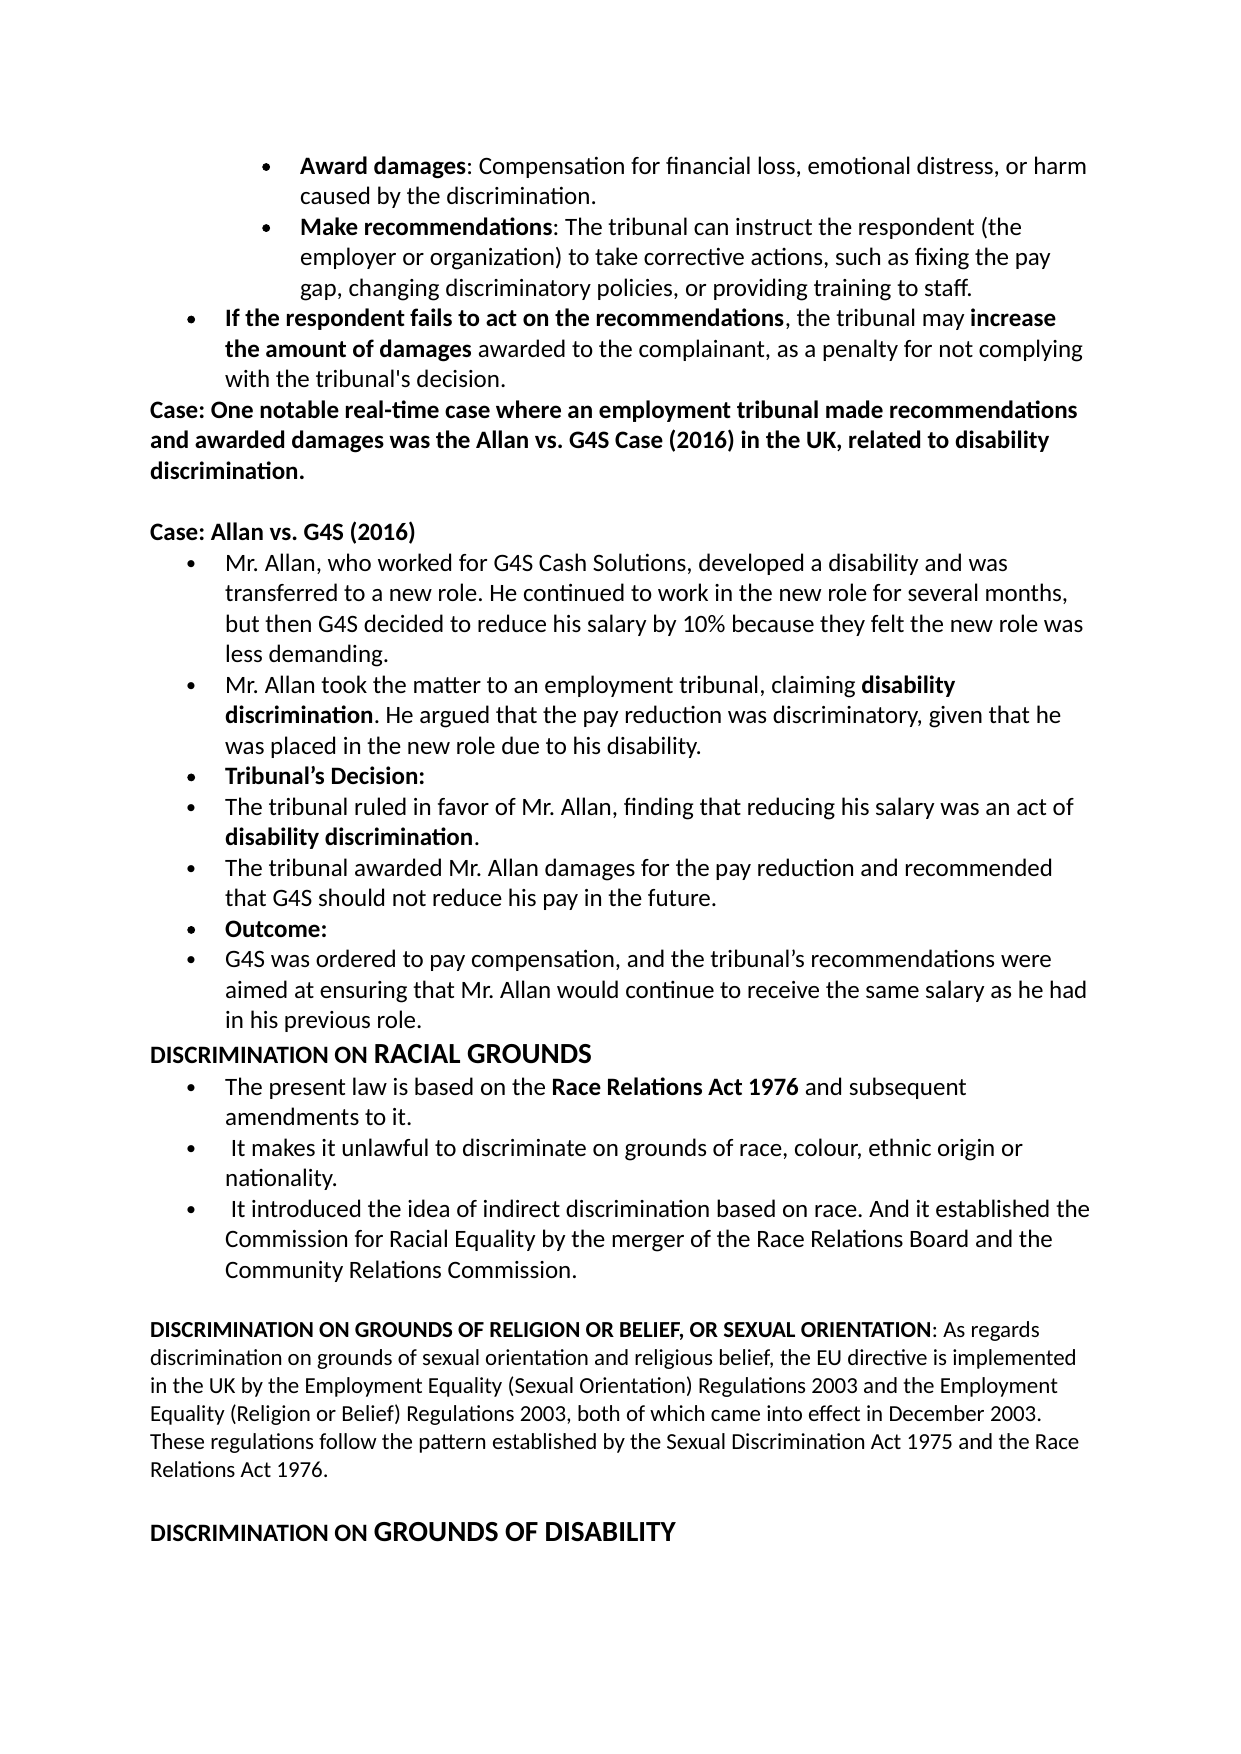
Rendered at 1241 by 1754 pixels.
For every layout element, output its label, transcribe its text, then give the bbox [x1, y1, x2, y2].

list It introduced the idea of indirect discrimination based on race. And it established the Commission for Racial Equality by the merger of the Race Relations Board and the Community Relations Commission. [187, 1193, 1090, 1284]
list If the respondent fails to act on the recommendations, the tribunal may increase the amount of damages awarded to the complainant, as a penalty for not complying with the tribunal's decision. [187, 303, 1090, 394]
text Case: One notable real-time case where an employment tribunal made recommendations and awarded damages was the Allan vs. G4S Case (2016) in the UK, related to disability discrimination. [150, 394, 1090, 486]
text DISCRIMINATION ON RACIAL GROUNDS [150, 1035, 1090, 1071]
list Tribunal’s Decision: [187, 760, 1090, 791]
list Outcome: [187, 913, 1090, 943]
list G4S was ordered to pay compensation, and the tribunal’s recommendations were aimed at ensuring that Mr. Allan would continue to receive the same salary as he had in his previous role. [187, 943, 1090, 1035]
list Award damages: Compensation for financial loss, emotional distress, or harm caused by the discrimination. [262, 150, 1090, 211]
list It makes it unlawful to discriminate on grounds of race, colour, ethnic origin or nationality. [187, 1132, 1090, 1193]
list The present law is based on the Race Relations Act 1976 and subsequent amendments to it. [187, 1071, 1090, 1132]
list Mr. Allan took the matter to an employment tribunal, claiming disability discrimination. He argued that the pay reduction was discriminatory, given that he was placed in the new role due to his disability. [187, 669, 1090, 760]
text DISCRIMINATION ON GROUNDS OF RELIGION OR BELIEF, OR SEXUAL ORIENTATION: As regards discrimination on grounds of sexual orientation and religious belief, the EU directive is implemented in the UK by the Employment Equality (Sexual Orientation) Regulations 2003 and the Employment Equality (Religion or Belief) Regulations 2003, both of which came into effect in December 2003. These regulations follow the pattern established by the Sexual Discrimination Act 1975 and the Race Relations Act 1976. [150, 1315, 1090, 1483]
text DISCRIMINATION ON GROUNDS OF DISABILITY [150, 1513, 1090, 1549]
list Make recommendations: The tribunal can instruct the respondent (the employer or organization) to take corrective actions, such as fixing the pay gap, changing discriminatory policies, or providing training to staff. [262, 211, 1090, 303]
list The tribunal awarded Mr. Allan damages for the pay reduction and recommended that G4S should not reduce his pay in the future. [187, 852, 1090, 913]
text Case: Allan vs. G4S (2016) [150, 516, 1090, 547]
list The tribunal ruled in favor of Mr. Allan, finding that reducing his salary was an act of disability discrimination. [187, 791, 1090, 852]
list Mr. Allan, who worked for G4S Cash Solutions, developed a disability and was transferred to a new role. He continued to work in the new role for several months, but then G4S decided to reduce his salary by 10% because they felt the new role was less demanding. [187, 547, 1090, 669]
